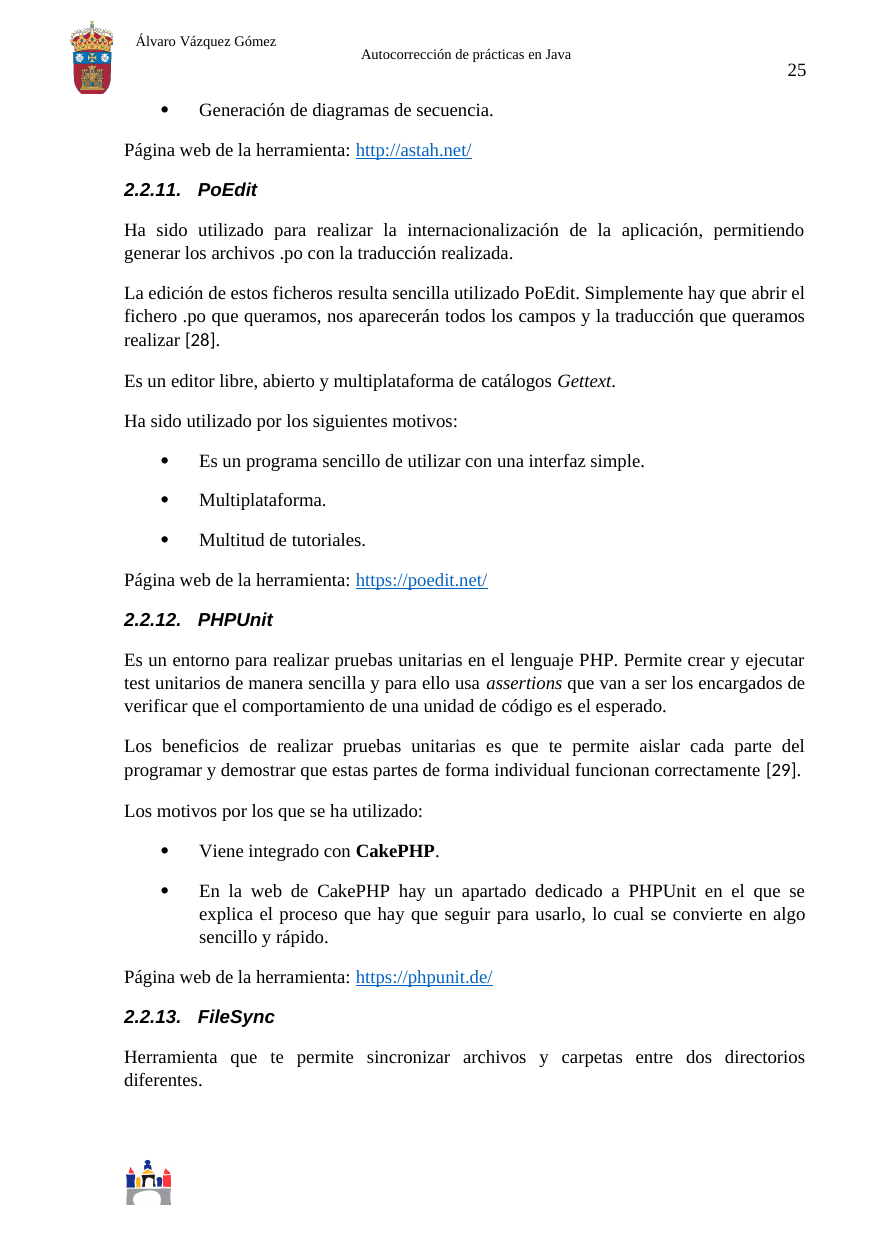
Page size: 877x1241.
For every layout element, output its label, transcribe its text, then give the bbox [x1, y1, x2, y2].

text Los motivos por los que se ha utilizado: [124, 800, 806, 822]
list Viene integrado con CakePHP. [161, 840, 806, 861]
subtitle FileSync [124, 1006, 806, 1028]
text Ha sido utilizado para realizar la internacionalización de la aplicación, permitiendo generar los archivos .po con la traducción realizada. [124, 219, 806, 263]
text Es un entorno para realizar pruebas unitarias en el lenguaje PHP. Permite crear y ejecutar test unitarios de manera sencilla y para ello usa assertions que van a ser los encargados de verificar que el comportamiento de una unidad de código es el esperado. [124, 649, 806, 717]
list Multitud de tutoriales. [161, 529, 806, 551]
text Página web de la herramienta: https://phpunit.de/ [124, 966, 806, 988]
subtitle PoEdit [124, 179, 806, 200]
text Es un editor libre, abierto y multiplataforma de catálogos Gettext. [124, 370, 806, 391]
text La edición de estos ficheros resulta sencilla utilizado PoEdit. Simplemente hay que abrir el fichero .po que queramos, nos aparecerán todos los campos y la traducción que queramos realizar [28]. [124, 282, 806, 351]
subtitle PHPUnit [124, 609, 806, 631]
text Ha sido utilizado por los siguientes motivos: [124, 409, 806, 431]
list En la web de CakePHP hay un apartado dedicado a PHPUnit en el que se explica el proceso que hay que seguir para usarlo, lo cual se convierte en algo sencillo y rápido. [161, 880, 806, 948]
text Herramienta que te permite sincronizar archivos y carpetas entre dos directorios diferentes. [124, 1046, 806, 1091]
list Es un programa sencillo de utilizar con una interfaz simple. [161, 449, 806, 471]
picture [69, 21, 113, 93]
list Multiplataforma. [161, 489, 806, 511]
text Página web de la herramienta: https://poedit.net/ [124, 569, 806, 591]
text Los beneficios de realizar pruebas unitarias es que te permite aislar cada parte del programar y demostrar que estas partes de forma individual funcionan correctamente [29]. [124, 735, 806, 782]
text Página web de la herramienta: http://astah.net/ [124, 139, 806, 160]
list Generación de diagramas de secuencia. [161, 99, 806, 121]
picture [123, 1157, 171, 1205]
